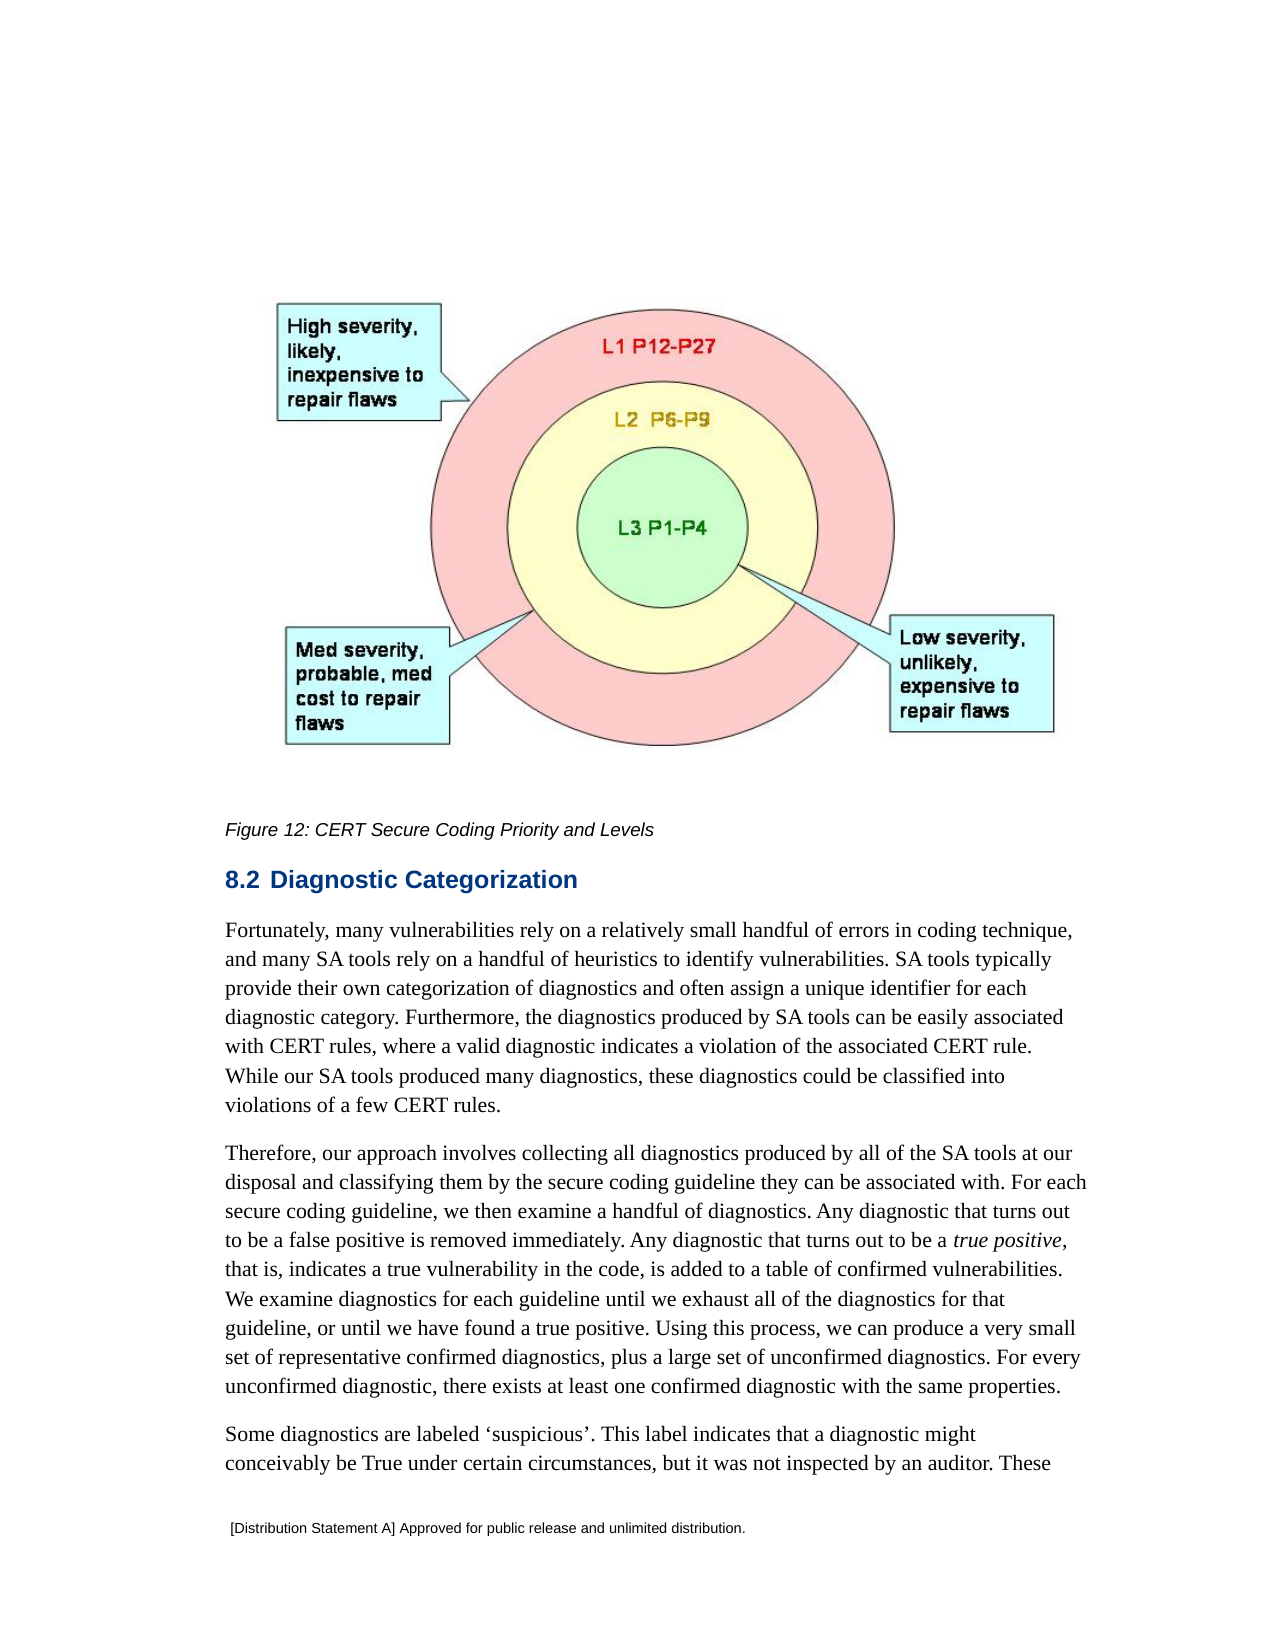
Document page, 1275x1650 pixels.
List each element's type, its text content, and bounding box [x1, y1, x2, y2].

picture [225, 190, 1088, 799]
text Therefore, our approach involves collecting all diagnostics produced by all of the SA tools at our disposal and classifying them by the secure coding guideline they can be associated with. For each secure coding guideline, we then examine a handful of diagnostics. Any diagnostic that turns out to be a false positive is removed immediately. Any diagnostic that turns out to be a true positive, that is, indicates a true vulnerability in the code, is added to a table of confirmed vulnerabilities. We examine diagnostics for each guideline until we exhaust all of the diagnostics for that guideline, or until we have found a true positive. Using this process, we can produce a very small set of representative confirmed diagnostics, plus a large set of unconfirmed diagnostics. For every unconfirmed diagnostic, there exists at least one confirmed diagnostic with the same properties. [225, 1136, 1087, 1398]
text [225, 1417, 1087, 1475]
text Fortunately, many vulnerabilities rely on a relatively small handful of errors in coding technique, and many SA tools rely on a handful of heuristics to identify vulnerabilities. SA tools typically provide their own categorization of diagnostics and often assign a unique identifier for each diagnostic category. Furthermore, the diagnostics produced by SA tools can be easily associated with CERT rules, where a valid diagnostic indicates a violation of the associated CERT rule. While our SA tools produced many diagnostics, these diagnostics could be classified into violations of a few CERT rules. [225, 913, 1087, 1117]
subtitle Diagnostic Categorization [225, 865, 1087, 894]
